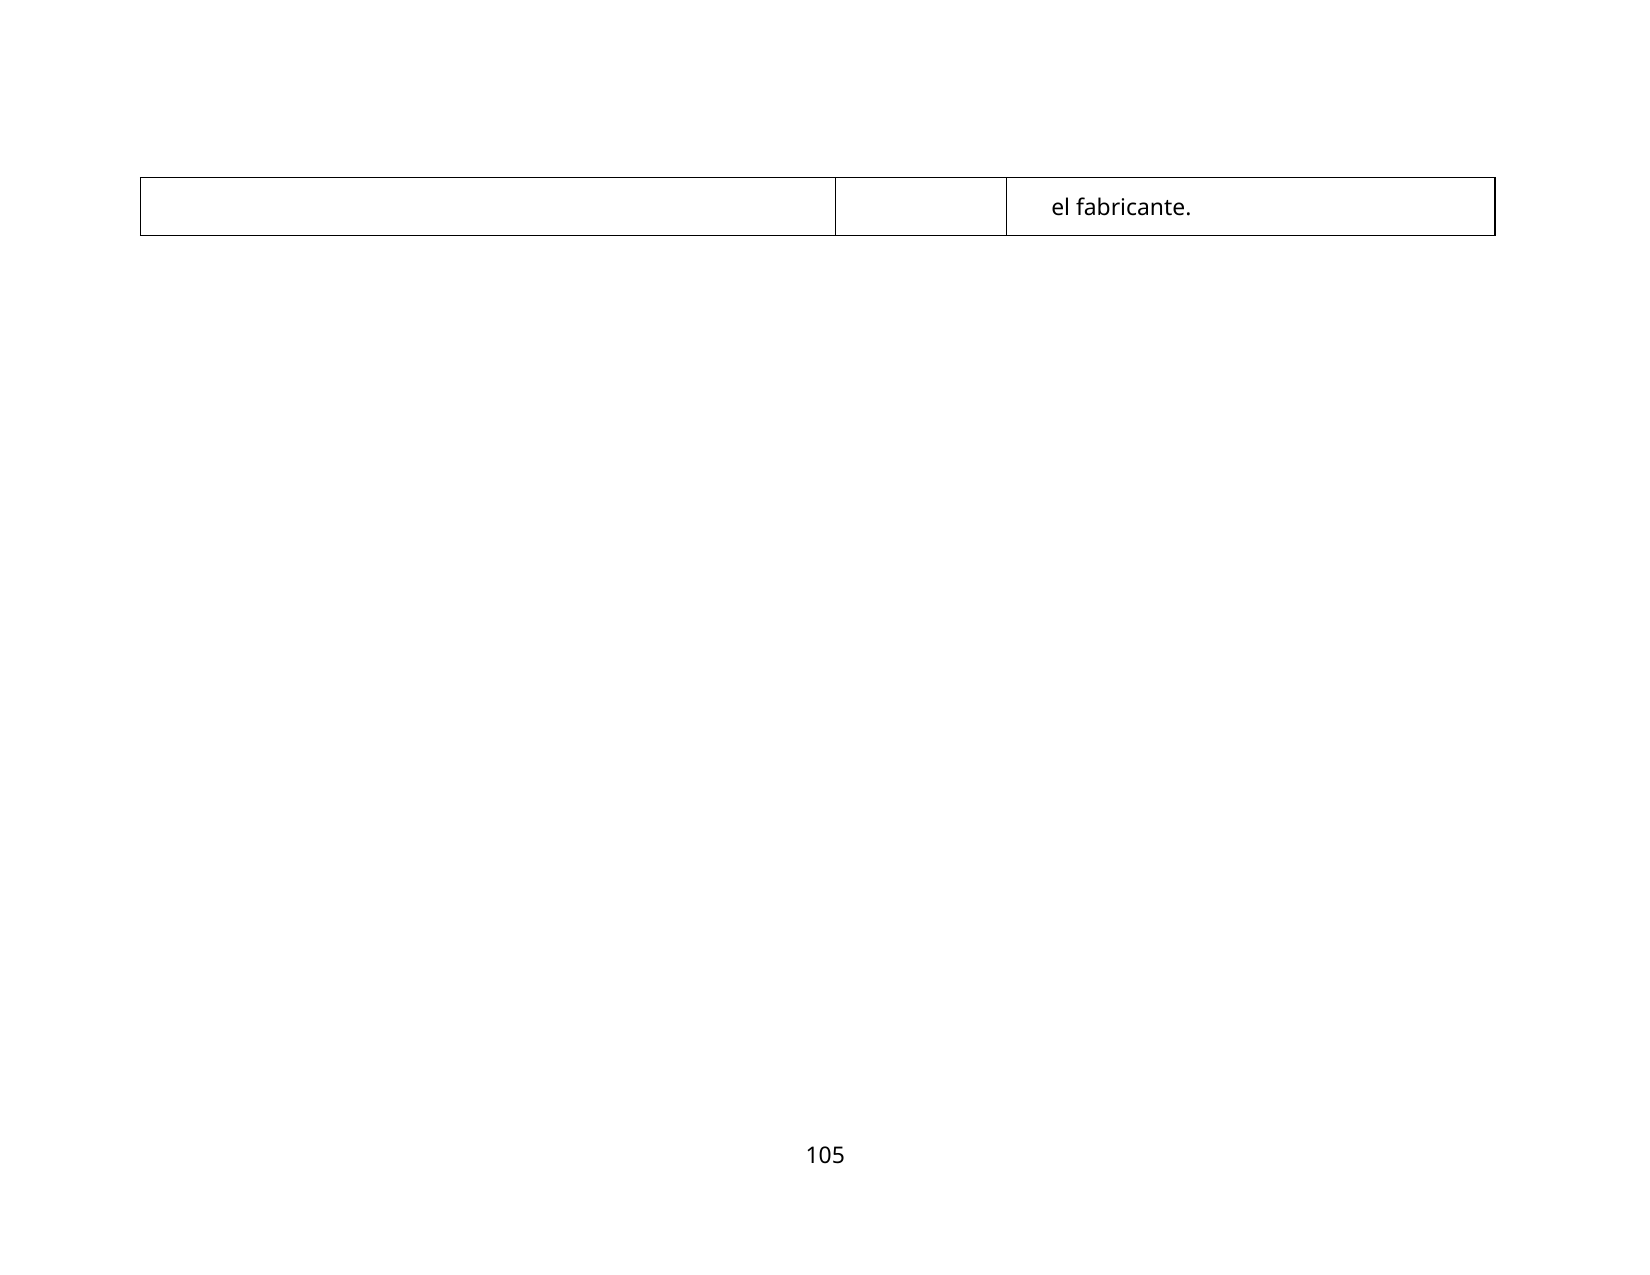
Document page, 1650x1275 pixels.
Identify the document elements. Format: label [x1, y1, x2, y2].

table_cell [1007, 178, 1494, 234]
table_cell [141, 178, 835, 234]
table_cell [836, 178, 1006, 234]
